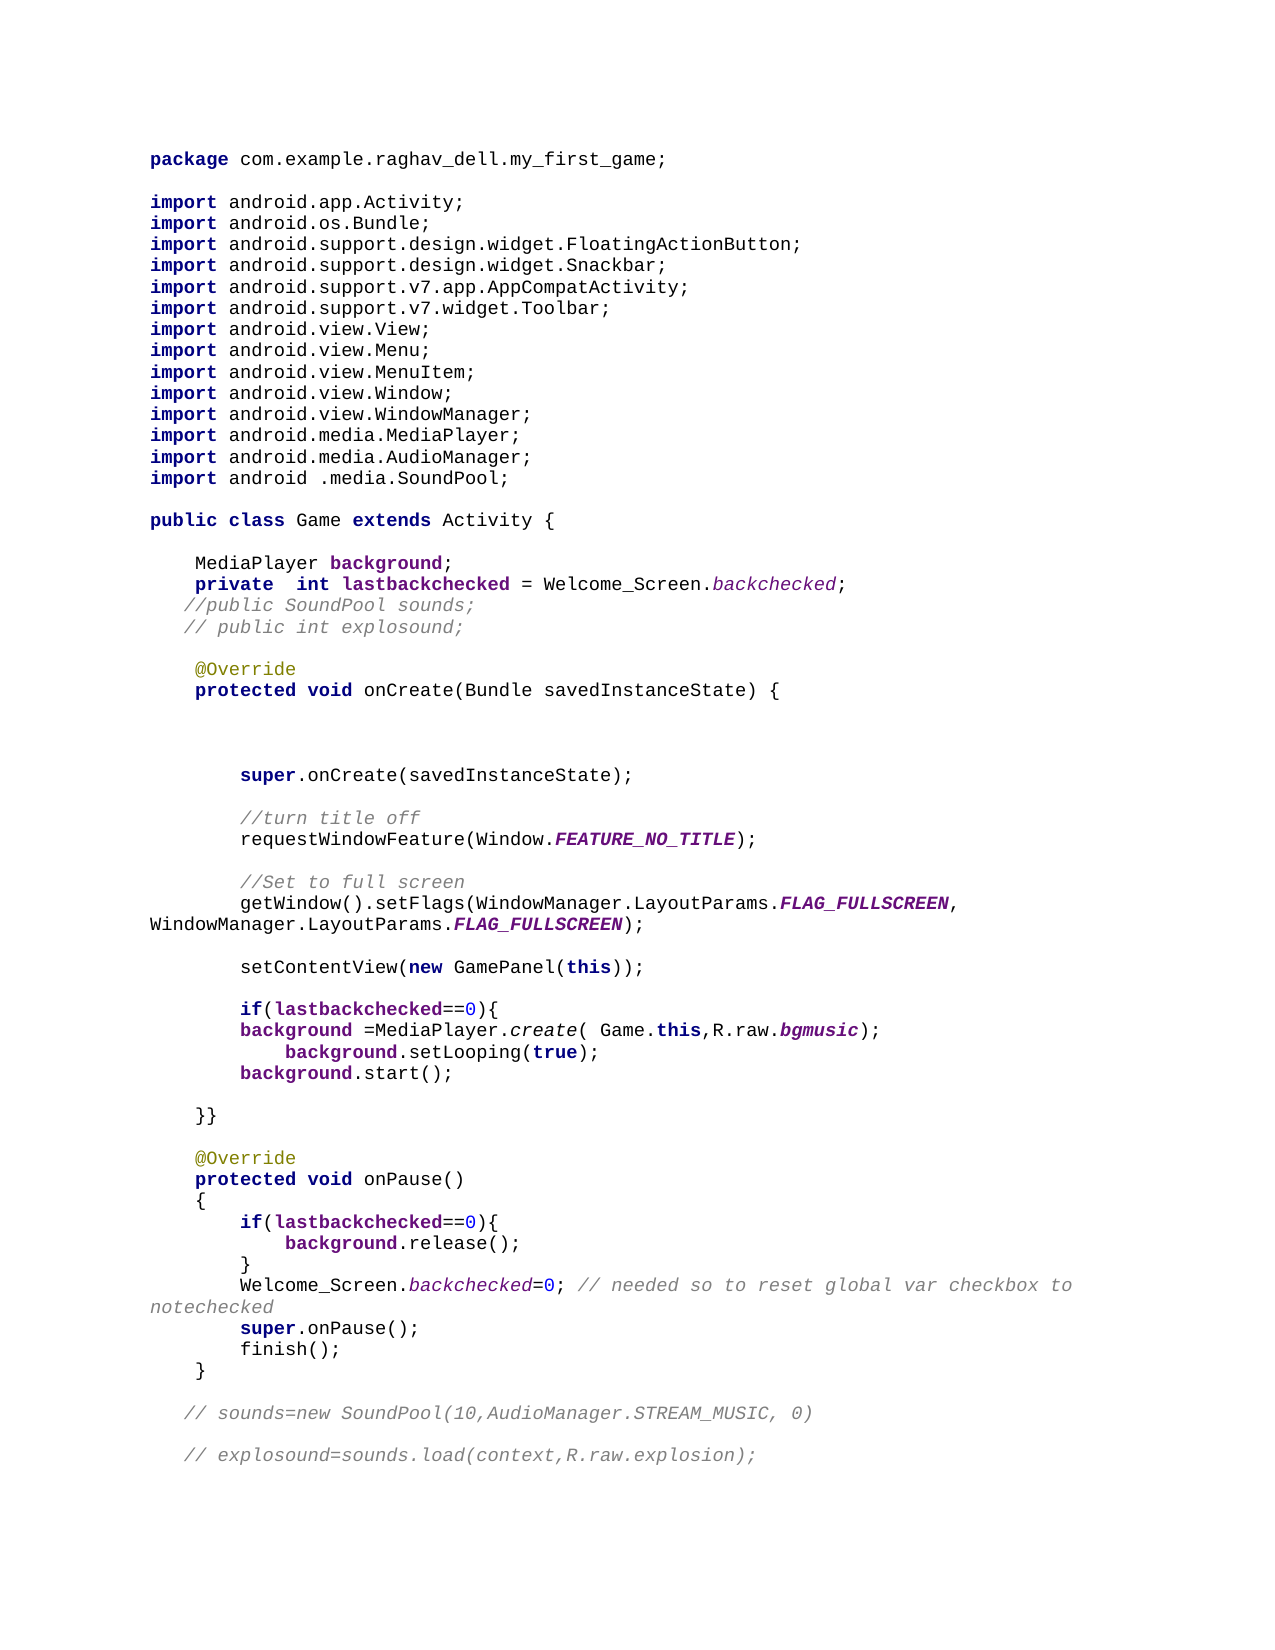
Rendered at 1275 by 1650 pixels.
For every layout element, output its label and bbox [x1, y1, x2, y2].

text [150, 150, 1125, 1489]
